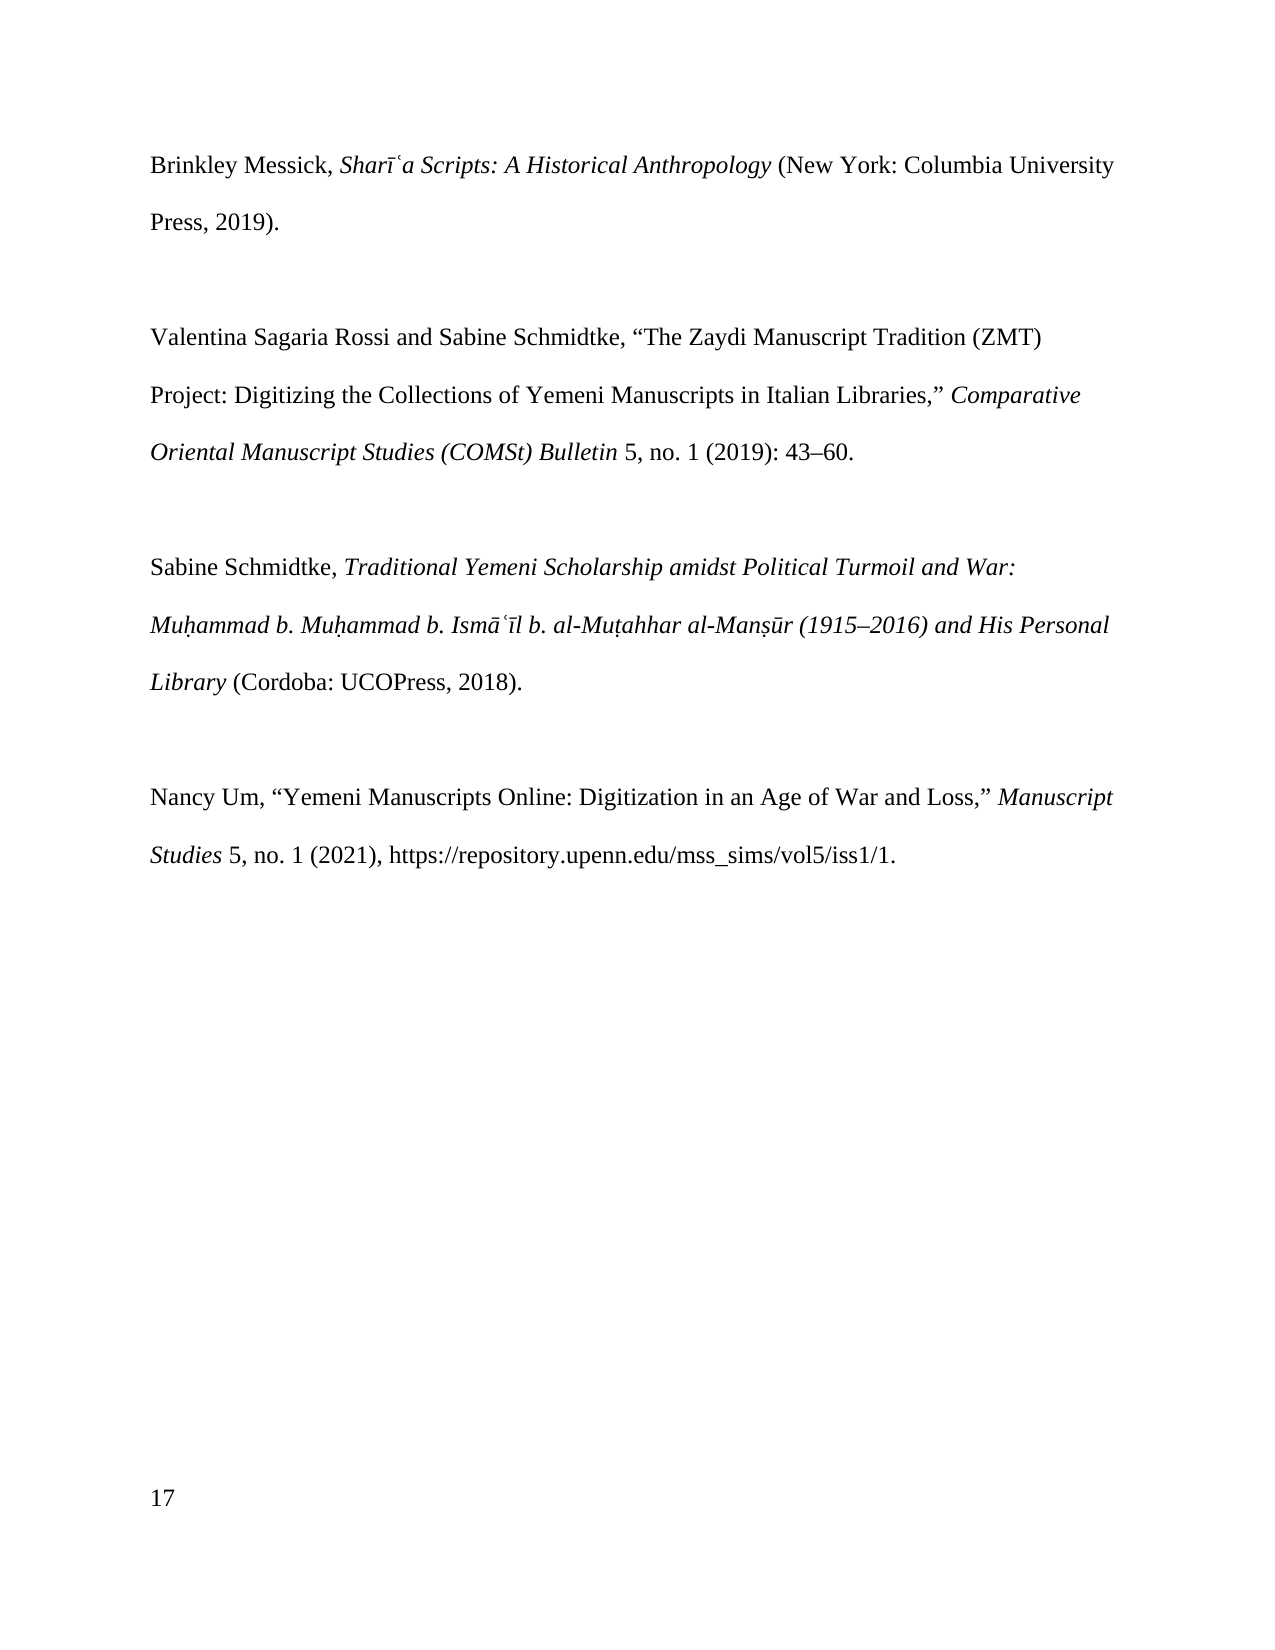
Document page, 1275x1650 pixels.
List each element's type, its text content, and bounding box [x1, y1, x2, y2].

text Sabine Schmidtke, Traditional Yemeni Scholarship amidst Political Turmoil and War: Muḥammad b. Muḥammad b. Ismāʿīl b. al-Muṭahhar al-Manṣūr (1915–2016) and His Personal Library (Cordoba: UCOPress, 2018). [150, 552, 1125, 696]
text Valentina Sagaria Rossi and Sabine Schmidtke, “The Zaydi Manuscript Tradition (ZMT) Project: Digitizing the Collections of Yemeni Manuscripts in Italian Libraries,” Comparative Oriental Manuscript Studies (COMSt) Bulletin 5, no. 1 (2019): 43–60. [150, 322, 1125, 466]
text Nancy Um, “Yemeni Manuscripts Online: Digitization in an Age of War and Loss,” Manuscript Studies 5, no. 1 (2021), https://repository.upenn.edu/mss_sims/vol5/iss1/1. [150, 782, 1125, 869]
text Brinkley Messick, Sharīʿa Scripts: A Historical Anthropology (New York: Columbia University Press, 2019). [150, 150, 1125, 236]
